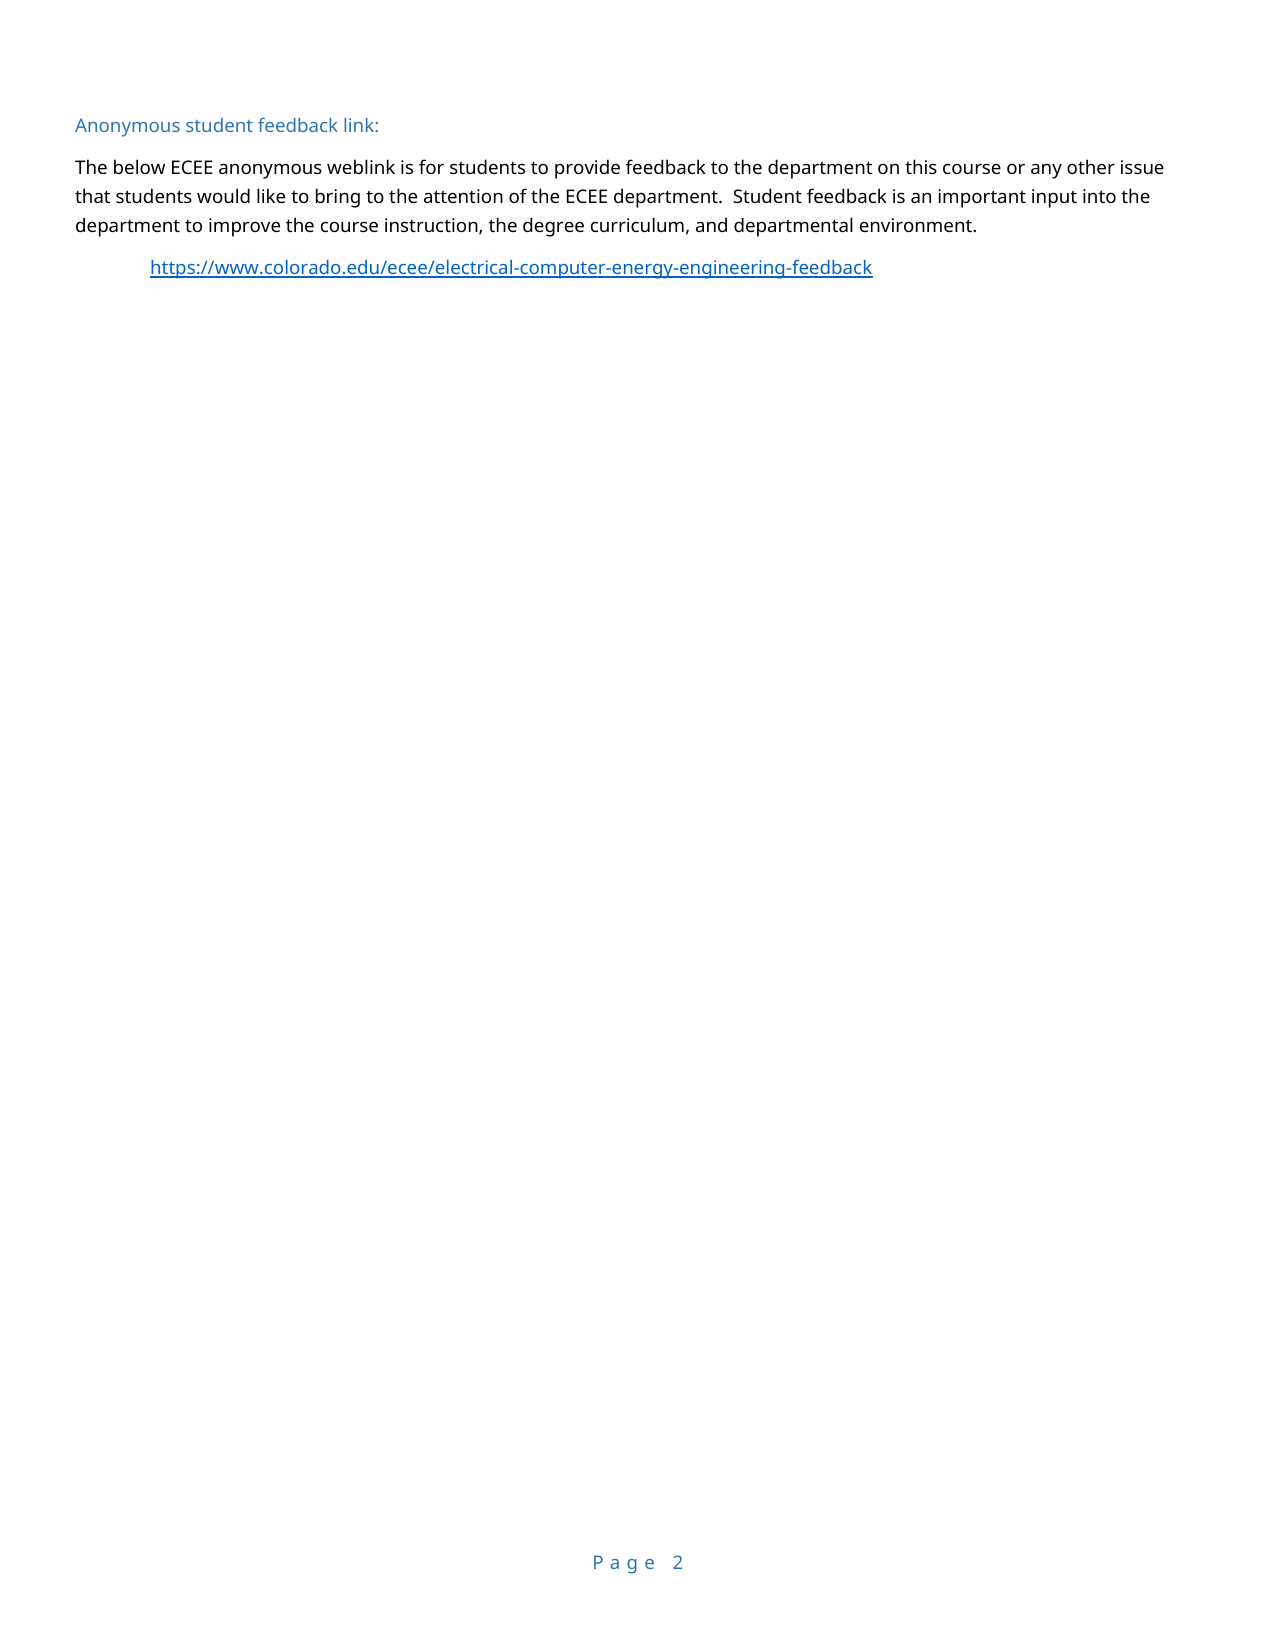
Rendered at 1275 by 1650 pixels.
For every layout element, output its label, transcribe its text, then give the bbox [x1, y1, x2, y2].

text The below ECEE anonymous weblink is for students to provide feedback to the department on this course or any other issue that students would like to bring to the attention of the ECEE department. Student feedback is an important input into the department to improve the course instruction, the degree curriculum, and departmental environment. [75, 154, 1200, 238]
text https://www.colorado.edu/ecee/electrical-computer-energy-engineering-feedback [75, 254, 1200, 280]
subtitle Anonymous student feedback link: [75, 112, 1200, 138]
